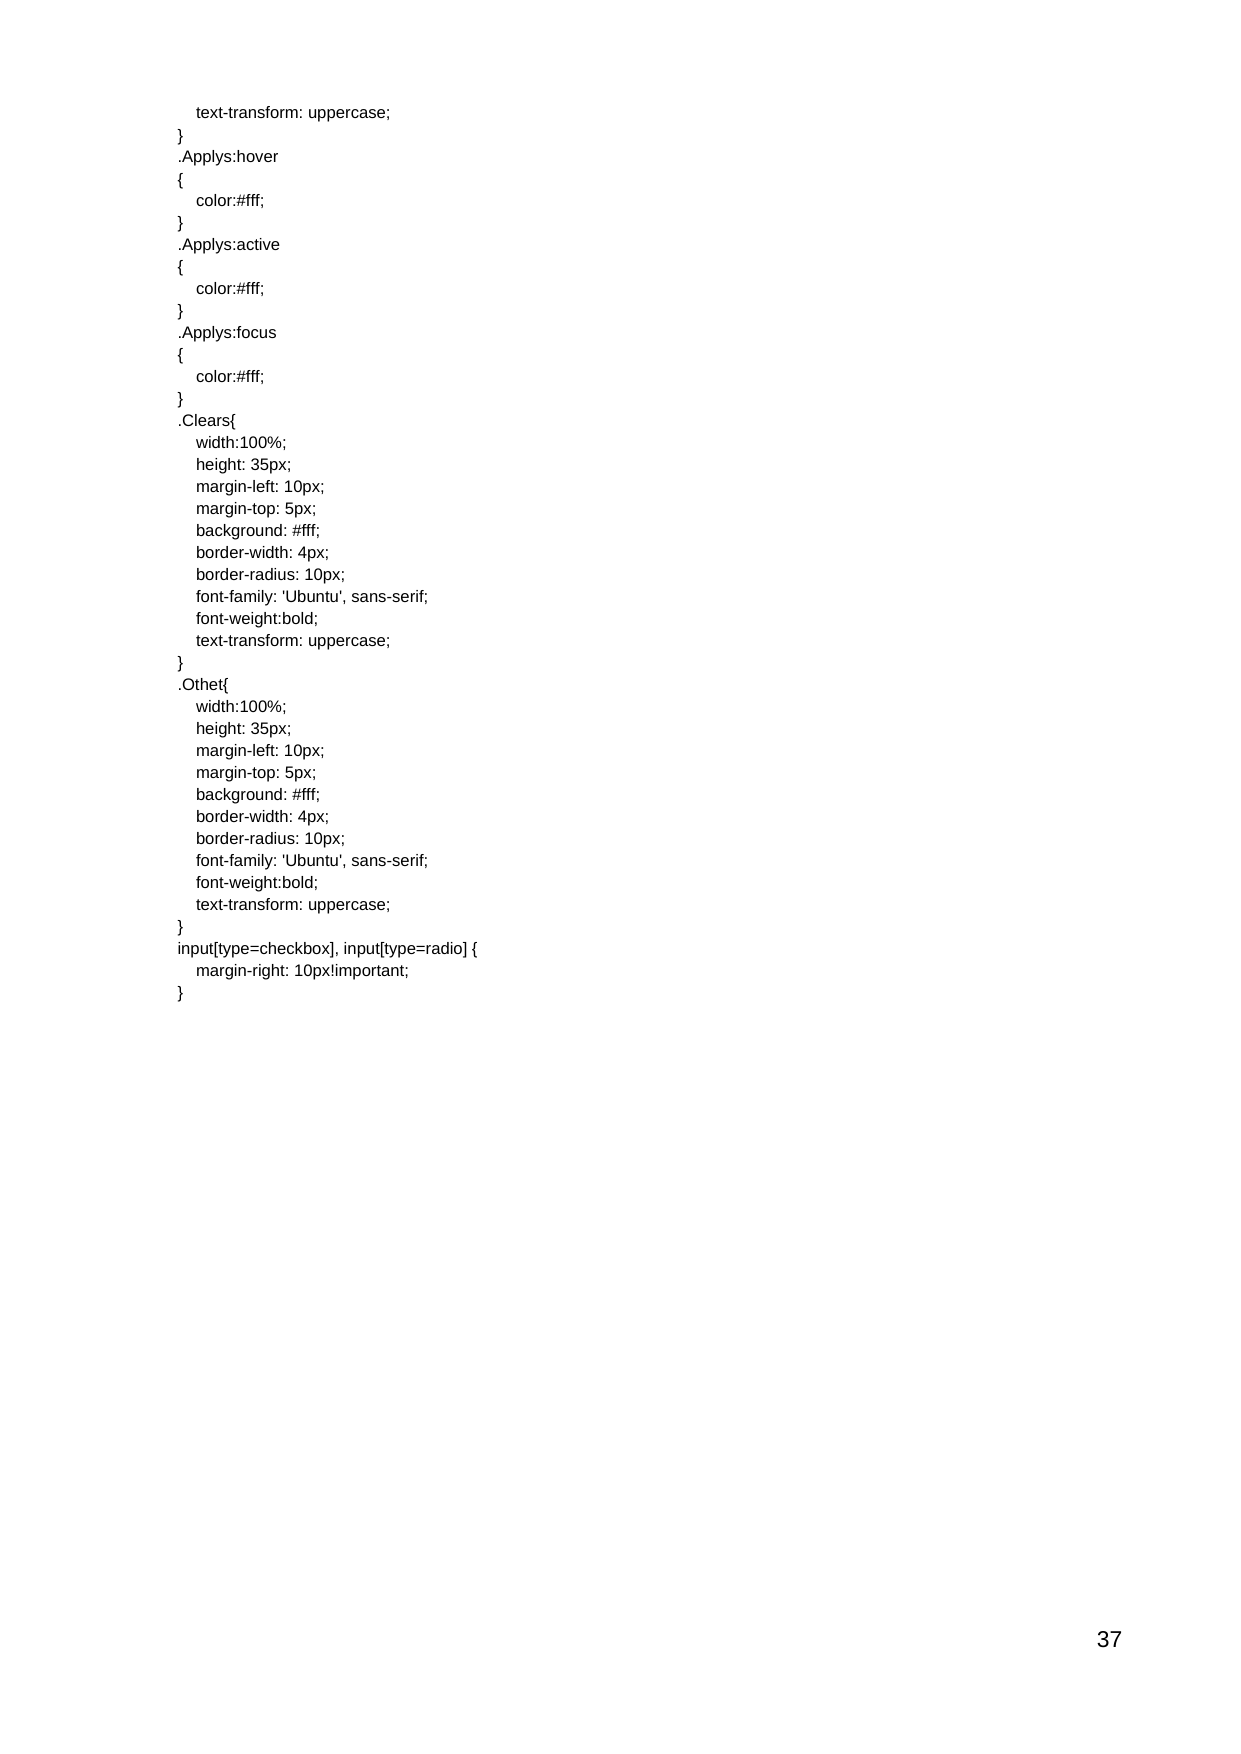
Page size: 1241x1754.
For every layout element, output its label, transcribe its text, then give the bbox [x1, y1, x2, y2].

text { [177, 169, 1122, 188]
text height: 35px; [177, 719, 1122, 738]
text margin-top: 5px; [177, 499, 1122, 518]
text .Applys:active [177, 235, 1122, 254]
text { [177, 345, 1122, 364]
text font-weight:bold; [177, 873, 1122, 892]
text text-transform: uppercase; [177, 894, 1122, 914]
text text-transform: uppercase; [177, 103, 1122, 122]
text } [177, 125, 1122, 144]
text font-family: 'Ubuntu', sans-serif; [177, 851, 1122, 870]
text } [177, 213, 1122, 232]
text } [177, 389, 1122, 408]
text margin-left: 10px; [177, 741, 1122, 760]
text background: #fff; [177, 785, 1122, 804]
text .Applys:hover [177, 147, 1122, 166]
text .Othet{ [177, 675, 1122, 694]
text font-family: 'Ubuntu', sans-serif; [177, 587, 1122, 606]
text font-weight:bold; [177, 609, 1122, 628]
text text-transform: uppercase; [177, 631, 1122, 650]
text border-radius: 10px; [177, 565, 1122, 584]
text } [177, 917, 1122, 936]
text } [177, 301, 1122, 320]
text color:#fff; [177, 279, 1122, 298]
text input[type=checkbox], input[type=radio] { [177, 938, 1122, 958]
text margin-left: 10px; [177, 477, 1122, 496]
text color:#fff; [177, 191, 1122, 210]
text { [177, 257, 1122, 276]
text border-width: 4px; [177, 807, 1122, 826]
text border-width: 4px; [177, 543, 1122, 562]
text margin-right: 10px!important; [177, 961, 1122, 980]
text width:100%; [177, 433, 1122, 452]
text } [177, 653, 1122, 672]
text .Clears{ [177, 411, 1122, 430]
text margin-top: 5px; [177, 763, 1122, 782]
text color:#fff; [177, 367, 1122, 386]
text } [177, 982, 1122, 1002]
text .Applys:focus [177, 323, 1122, 342]
text width:100%; [177, 697, 1122, 716]
text background: #fff; [177, 521, 1122, 540]
text border-radius: 10px; [177, 829, 1122, 848]
text height: 35px; [177, 455, 1122, 474]
